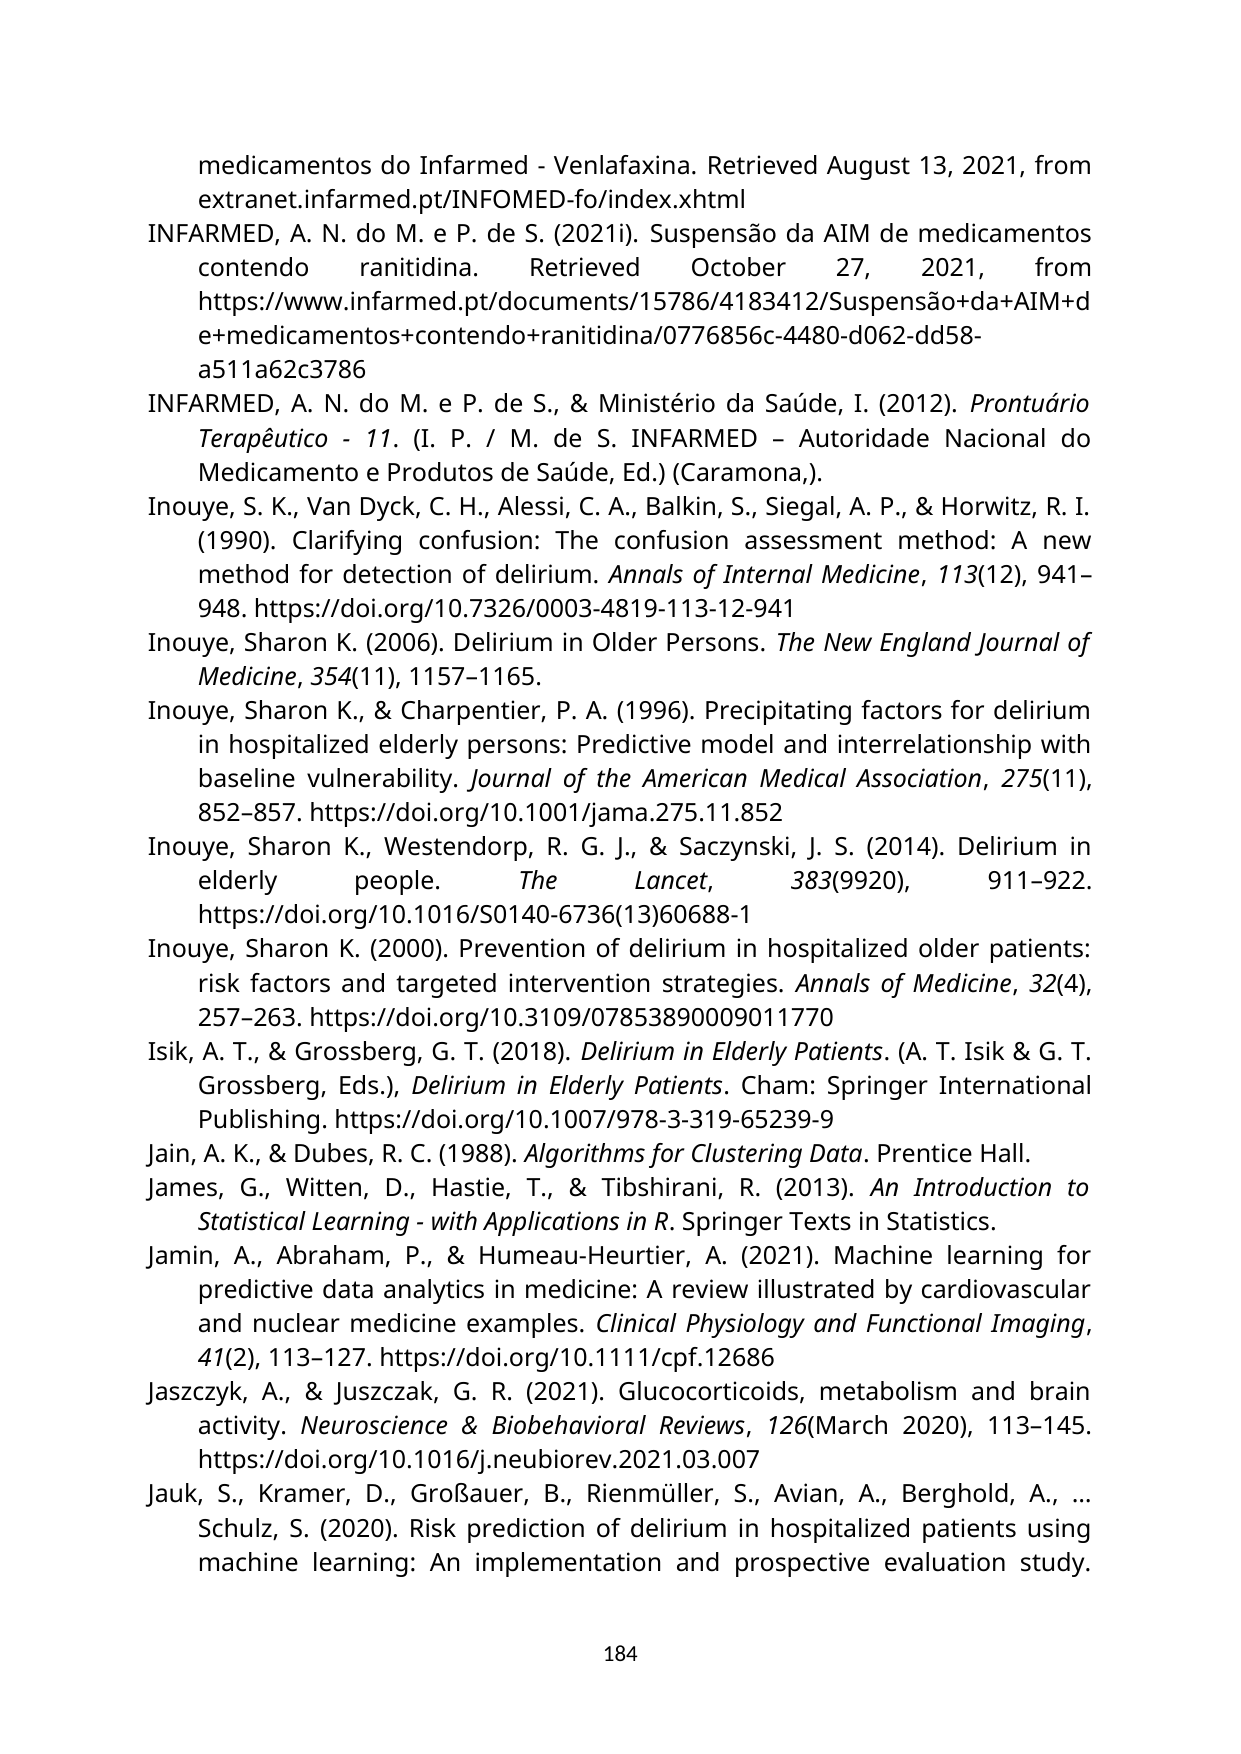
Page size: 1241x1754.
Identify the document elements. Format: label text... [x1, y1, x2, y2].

text Jamin, A., Abraham, P., & Humeau-Heurtier, A. (2021). Machine learning for predictive data analytics in medicine: A review illustrated by cardiovascular and nuclear medicine examples. Clinical Physiology and Functional Imaging, 41(2), 113–127. https://doi.org/10.1111/cpf.12686 [148, 1238, 1092, 1374]
text Inouye, Sharon K., Westendorp, R. G. J., & Saczynski, J. S. (2014). Delirium in elderly people. The Lancet, 383(9920), 911–922. https://doi.org/10.1016/S0140-6736(13)60688-1 [148, 829, 1092, 931]
text Jaszczyk, A., & Juszczak, G. R. (2021). Glucocorticoids, metabolism and brain activity. Neuroscience & Biobehavioral Reviews, 126(March 2020), 113–145. https://doi.org/10.1016/j.neubiorev.2021.03.007 [148, 1374, 1092, 1476]
text Isik, A. T., & Grossberg, G. T. (2018). Delirium in Elderly Patients. (A. T. Isik & G. T. Grossberg, Eds.), Delirium in Elderly Patients. Cham: Springer International Publishing. https://doi.org/10.1007/978-3-319-65239-9 [148, 1033, 1092, 1136]
text Inouye, S. K., Van Dyck, C. H., Alessi, C. A., Balkin, S., Siegal, A. P., & Horwitz, R. I. (1990). Clarifying confusion: The confusion assessment method: A new method for detection of delirium. Annals of Internal Medicine, 113(12), 941–948. https://doi.org/10.7326/0003-4819-113-12-941 [148, 488, 1092, 624]
text INFARMED, A. N. do M. e P. de S., & Ministério da Saúde, I. (2012). Prontuário Terapêutico - 11. (I. P. / M. de S. INFARMED – Autoridade Nacional do Medicamento e Produtos de Saúde, Ed.) (Caramona,). [148, 386, 1092, 488]
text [148, 1476, 1092, 1578]
text Jain, A. K., & Dubes, R. C. (1988). Algorithms for Clustering Data. Prentice Hall. [148, 1136, 1092, 1169]
text Inouye, Sharon K., & Charpentier, P. A. (1996). Precipitating factors for delirium in hospitalized elderly persons: Predictive model and interrelationship with baseline vulnerability. Journal of the American Medical Association, 275(11), 852–857. https://doi.org/10.1001/jama.275.11.852 [148, 693, 1092, 829]
text Inouye, Sharon K. (2000). Prevention of delirium in hospitalized older patients: risk factors and targeted intervention strategies. Annals of Medicine, 32(4), 257–263. https://doi.org/10.3109/07853890009011770 [148, 931, 1092, 1033]
text INFARMED, A. N. do M. e P. de S. (2021i). Suspensão da AIM de medicamentos contendo ranitidina. Retrieved October 27, 2021, from https://www.infarmed.pt/documents/15786/4183412/Suspensão+da+AIM+de+medicamentos+contendo+ranitidina/0776856c-4480-d062-dd58-a511a62c3786 [148, 216, 1092, 386]
text James, G., Witten, D., Hastie, T., & Tibshirani, R. (2013). An Introduction to Statistical Learning - with Applications in R. Springer Texts in Statistics. [148, 1169, 1092, 1238]
text Inouye, Sharon K. (2006). Delirium in Older Persons. The New England Journal of Medicine, 354(11), 1157–1165. [148, 624, 1092, 693]
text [148, 148, 1092, 216]
